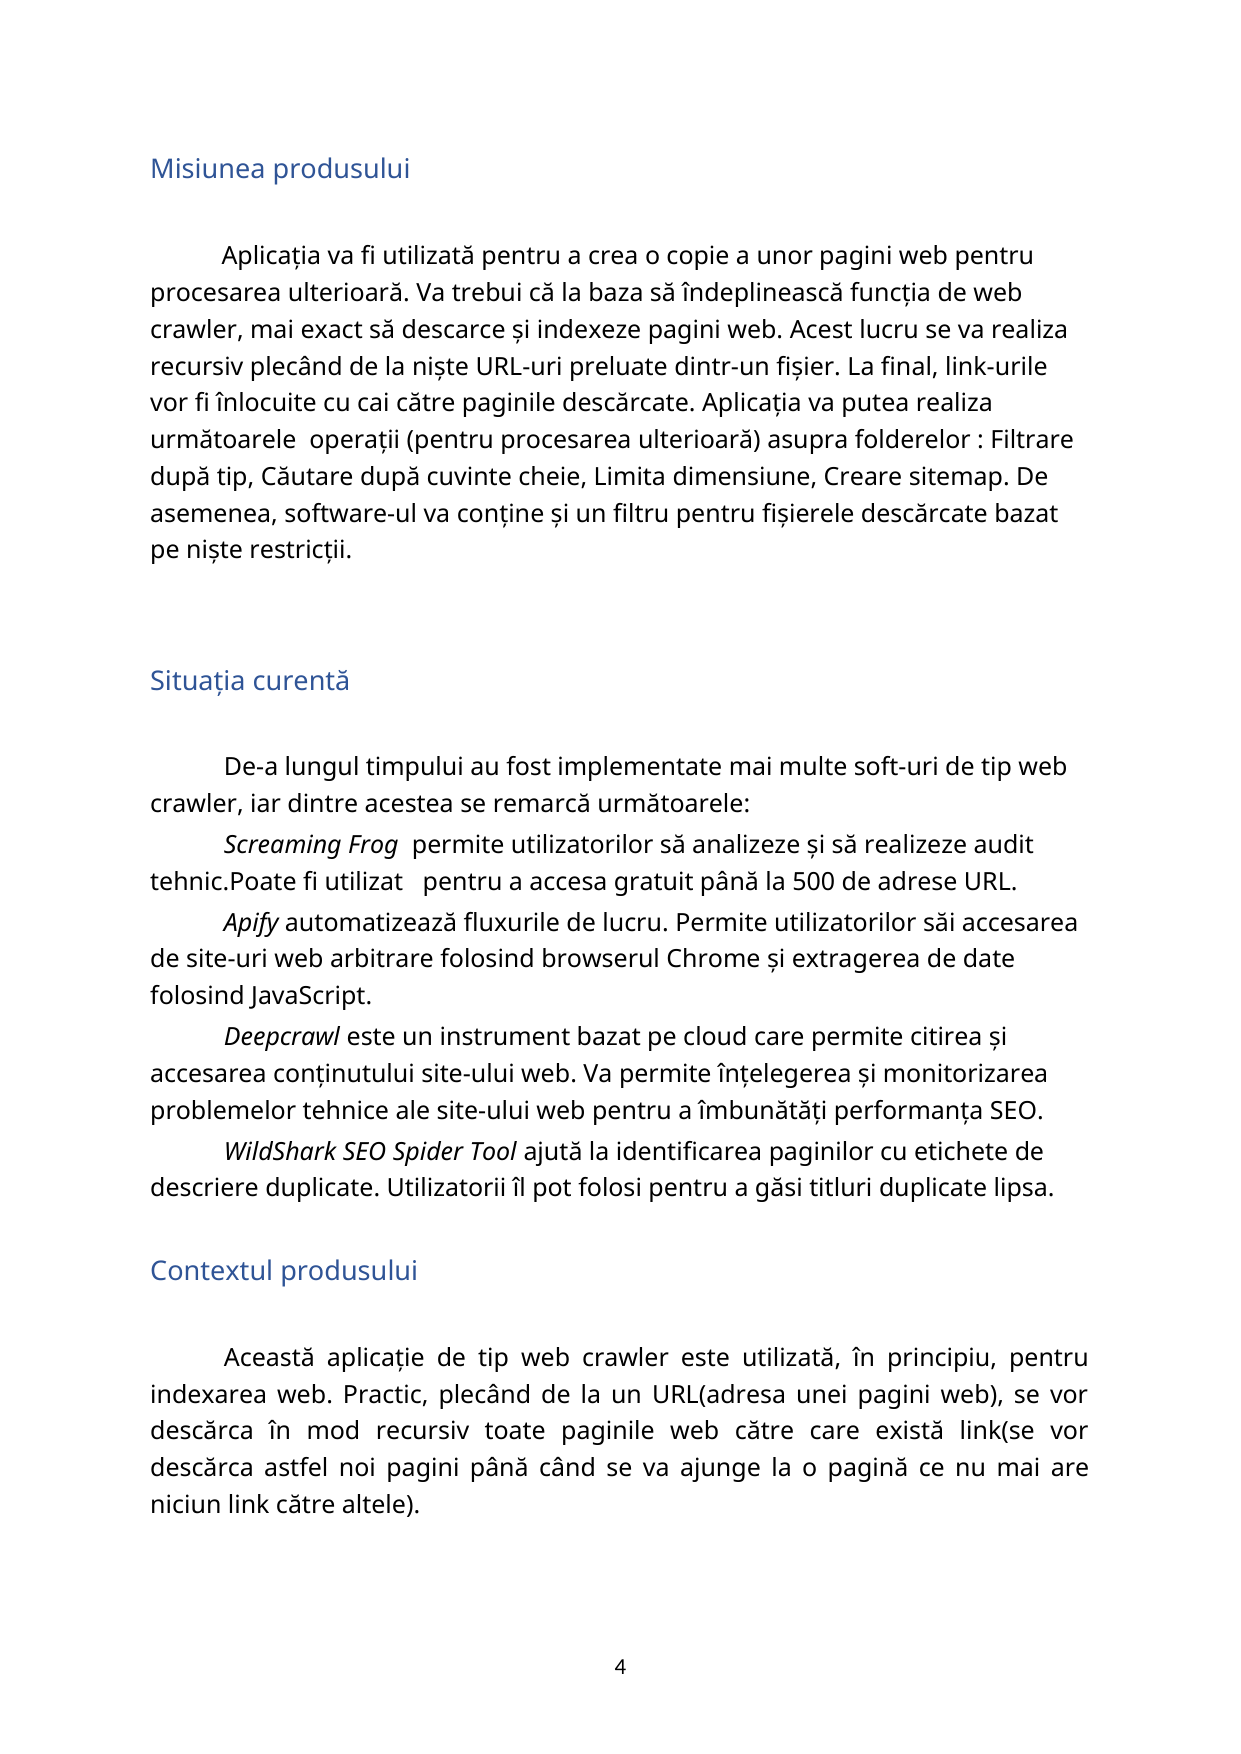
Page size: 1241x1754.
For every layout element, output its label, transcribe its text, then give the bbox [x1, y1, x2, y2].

subtitle Misiunea produsului [150, 150, 1090, 187]
text Deepcrawl este un instrument bazat pe cloud care permite citirea și accesarea conținutului site-ului web. Va permite înțelegerea și monitorizarea problemelor tehnice ale site-ului web pentru a îmbunătăți performanța SEO. [150, 1019, 1090, 1126]
text Această aplicație de tip web crawler este utilizată, în principiu, pentru indexarea web. Practic, plecând de la un URL(adresa unei pagini web), se vor descărca în mod recursiv toate paginile web către care există link(se vor descărca astfel noi pagini până când se va ajunge la o pagină ce nu mai are niciun link către altele). [150, 1339, 1090, 1521]
text Aplicația va fi utilizată pentru a crea o copie a unor pagini web pentru procesarea ulterioară. Va trebui că la baza să îndeplinească funcția de web crawler, mai exact să descarce și indexeze pagini web. Acest lucru se va realiza recursiv plecând de la niște URL-uri preluate dintr-un fișier. La final, link-urile vor fi înlocuite cu cai către paginile descărcate. Aplicația va putea realiza următoarele operații (pentru procesarea ulterioară) asupra folderelor : Filtrare după tip, Căutare după cuvinte cheie, Limita dimensiune, Creare sitemap. De asemenea, software-ul va conține și un filtru pentru fișierele descărcate bazat pe niște restricții. [150, 238, 1090, 566]
subtitle Contextul produsului [150, 1252, 1090, 1289]
text Apify automatizează fluxurile de lucru. Permite utilizatorilor săi accesarea de site-uri web arbitrare folosind browserul Chrome și extragerea de date folosind JavaScript. [150, 904, 1090, 1012]
text WildShark SEO Spider Tool ajută la identificarea paginilor cu etichete de descriere duplicate. Utilizatorii îl pot folosi pentru a găsi titluri duplicate lipsa. [150, 1133, 1090, 1204]
text De-a lungul timpului au fost implementate mai multe soft-uri de tip web crawler, iar dintre acestea se remarcă următoarele: [150, 749, 1090, 820]
text Screaming Frog permite utilizatorilor să analizeze și să realizeze audit tehnic.Poate fi utilizat pentru a accesa gratuit până la 500 de adrese URL. [150, 827, 1090, 897]
subtitle Situația curentă [150, 661, 1090, 698]
